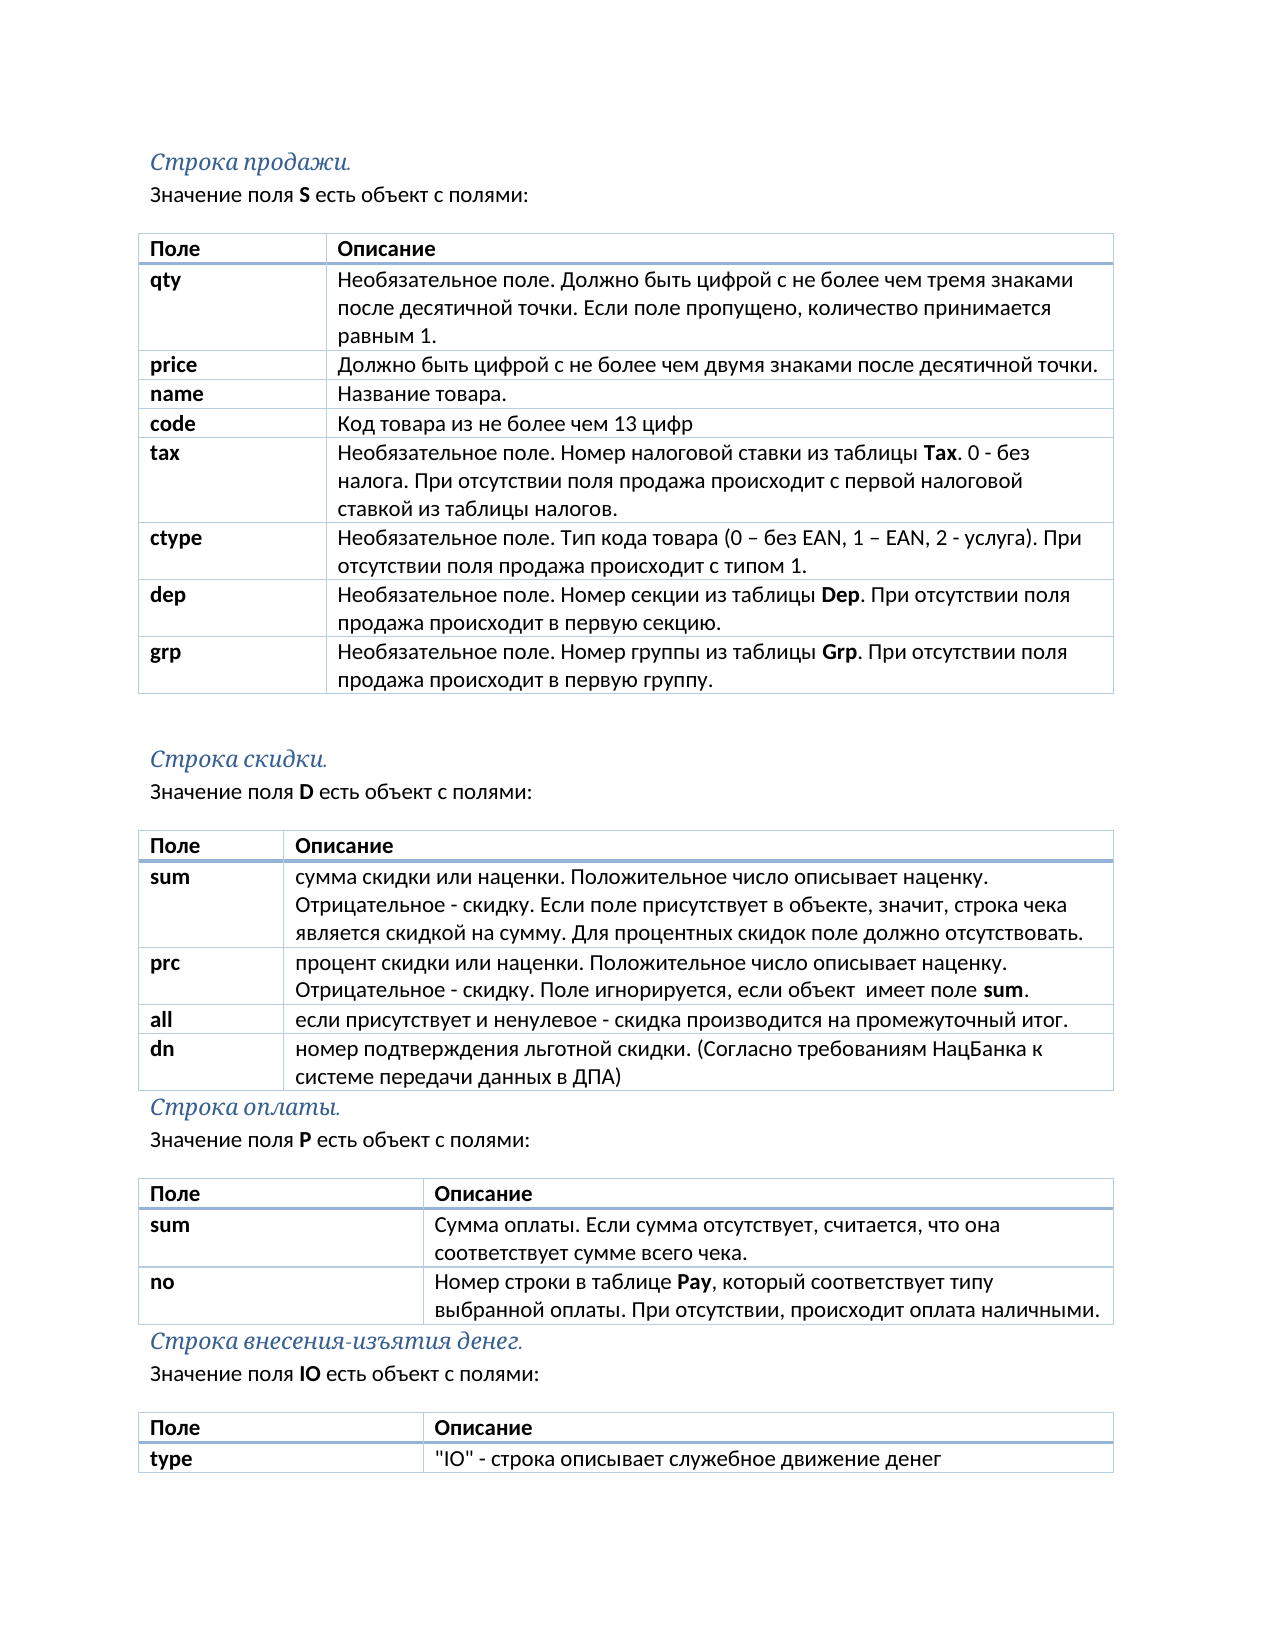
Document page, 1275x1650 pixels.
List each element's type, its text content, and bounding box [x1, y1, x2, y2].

table_header Описание [327, 234, 1113, 262]
table_cell tax [139, 438, 326, 522]
subtitle Строка внесения-изъятия денег. [150, 1329, 1125, 1355]
table_cell qty [139, 265, 326, 349]
table_header Поле [139, 1413, 423, 1441]
table_cell prc [139, 948, 283, 1004]
text Значение поля S есть объект с полями: [150, 180, 1125, 208]
table_cell all [139, 1005, 283, 1033]
table_cell dep [139, 580, 326, 636]
table_cell type [139, 1444, 423, 1472]
table_cell ctype [139, 523, 326, 579]
table_cell процент скидки или наценки. Положительное число описывает наценку. Отрицательное - скидку. Поле игнорируется, если объект имеет поле sum. [284, 948, 1113, 1004]
table_cell Сумма оплаты. Если сумма отсутствует, считается, что она соответствует сумме всего чека. [424, 1210, 1113, 1266]
table_cell price [139, 351, 326, 378]
subtitle Строка продажи. [150, 150, 1125, 176]
table_cell grp [139, 637, 326, 693]
table_cell sum [139, 863, 283, 947]
table_header Описание [284, 831, 1113, 859]
table_cell номер подтверждения льготной скидки. (Согласно требованиям НацБанка к системе передачи данных в ДПА) [284, 1034, 1113, 1090]
subtitle Строка скидки. [150, 747, 1125, 773]
table_cell Необязательное поле. Номер налоговой ставки из таблицы Tax. 0 - без налога. При отсутствии поля продажа происходит с первой налоговой ставкой из таблицы налогов. [327, 438, 1113, 522]
table_cell Необязательное поле. Номер группы из таблицы Grp. При отсутствии поля продажа происходит в первую группу. [327, 637, 1113, 693]
table_cell Необязательное поле. Должно быть цифрой с не более чем тремя знаками после десятичной точки. Если поле пропущено, количество принимается равным 1. [327, 265, 1113, 349]
table_cell Необязательное поле. Номер секции из таблицы Dep. При отсутствии поля продажа происходит в первую секцию. [327, 580, 1113, 636]
table_header Описание [424, 1179, 1113, 1207]
table_header Поле [139, 234, 326, 262]
table_cell no [139, 1268, 423, 1323]
table_cell Название товара. [327, 380, 1113, 408]
table_header Поле [139, 1179, 423, 1207]
table_cell Необязательное поле. Тип кода товара (0 – без EAN, 1 – EAN, 2 - услуга). При отсутствии поля продажа происходит с типом 1. [327, 523, 1113, 579]
table_cell Должно быть цифрой с не более чем двумя знаками после десятичной точки. [327, 351, 1113, 378]
table_cell если присутствует и ненулевое - скидка производится на промежуточный итог. [284, 1005, 1113, 1033]
table_cell name [139, 380, 326, 408]
table_cell Номер строки в таблице Pay, который соответствует типу выбранной оплаты. При отсутствии, происходит оплата наличными. [424, 1268, 1113, 1323]
table_cell сумма скидки или наценки. Положительное число описывает наценку. Отрицательное - скидку. Если поле присутствует в объекте, значит, строка чека является скидкой на сумму. Для процентных скидок поле должно отсутствовать. [284, 863, 1113, 947]
table_cell dn [139, 1034, 283, 1090]
table_cell Код товара из не более чем 13 цифр [327, 409, 1113, 437]
text Значение поля P есть объект с полями: [150, 1125, 1125, 1153]
table_cell code [139, 409, 326, 437]
text Значение поля D есть объект с полями: [150, 777, 1125, 805]
table_header Описание [424, 1413, 1113, 1441]
text Значение поля IO есть объект с полями: [150, 1359, 1125, 1387]
subtitle Строка оплаты. [150, 1095, 1125, 1121]
table_cell "IO" - строка описывает служебное движение денег [424, 1444, 1113, 1472]
table_cell sum [139, 1210, 423, 1266]
table_header Поле [139, 831, 283, 859]
